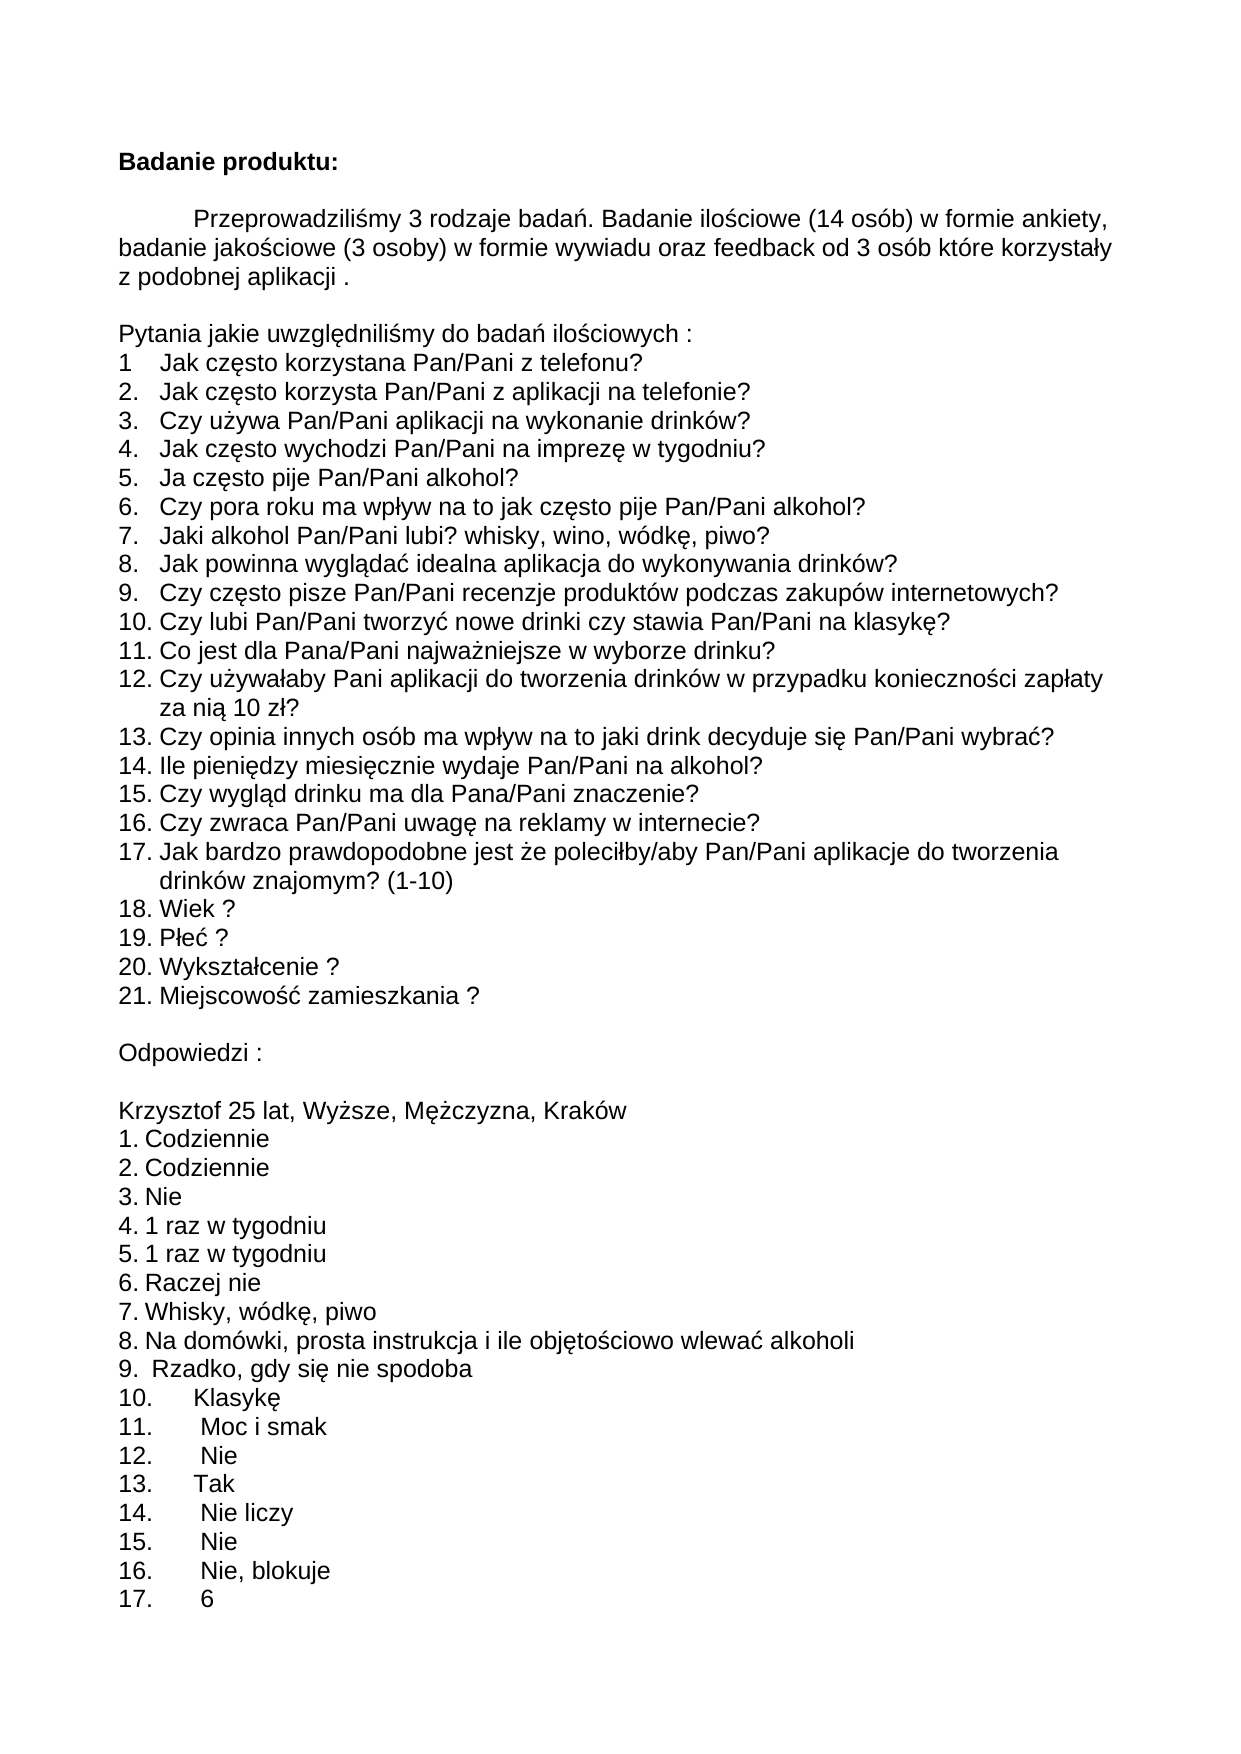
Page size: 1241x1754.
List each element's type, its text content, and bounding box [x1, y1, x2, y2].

list Wykształcenie ? [118, 952, 1122, 981]
list Czy używałaby Pani aplikacji do tworzenia drinków w przypadku konieczności zapłaty za nią 10 zł? [118, 664, 1122, 722]
list Czy lubi Pan/Pani tworzyć nowe drinki czy stawia Pan/Pani na klasykę? [118, 607, 1122, 636]
list Jak bardzo prawdopodobne jest że poleciłby/aby Pan/Pani aplikacje do tworzenia drinków znajomym? (1-10) [118, 837, 1122, 894]
list Ja często pije Pan/Pani alkohol? [118, 463, 1122, 492]
list Czy często pisze Pan/Pani recenzje produktów podczas zakupów internetowych? [118, 578, 1122, 607]
list 1 raz w tygodniu [118, 1211, 1122, 1239]
list Codziennie [118, 1124, 1122, 1153]
list Czy pora roku ma wpływ na to jak często pije Pan/Pani alkohol? [118, 492, 1122, 521]
list 1 raz w tygodniu [118, 1239, 1122, 1268]
list Jak powinna wyglądać idealna aplikacja do wykonywania drinków? [118, 549, 1122, 578]
list Raczej nie [118, 1268, 1122, 1297]
list Czy zwraca Pan/Pani uwagę na reklamy w internecie? [118, 808, 1122, 837]
list Tak [118, 1469, 1122, 1498]
list Rzadko, gdy się nie spodoba [118, 1354, 1122, 1383]
text Krzysztof 25 lat, Wyższe, Mężczyzna, Kraków [118, 1096, 1122, 1124]
list Nie [118, 1182, 1122, 1211]
text Pytania jakie uwzględniliśmy do badań ilościowych : [118, 319, 1122, 348]
text Przeprowadziliśmy 3 rodzaje badań. Badanie ilościowe (14 osób) w formie ankiety, badanie jakościowe (3 osoby) w formie wywiadu oraz feedback od 3 osób które korzystały z podobnej aplikacji . [118, 204, 1122, 291]
list Klasykę [118, 1383, 1122, 1412]
list Jak często korzysta Pan/Pani z aplikacji na telefonie? [118, 377, 1122, 406]
list Whisky, wódkę, piwo [118, 1297, 1122, 1326]
list Nie [118, 1527, 1122, 1556]
list Czy wygląd drinku ma dla Pana/Pani znaczenie? [118, 779, 1122, 808]
list Miejscowość zamieszkania ? [118, 981, 1122, 1009]
list Nie liczy [118, 1498, 1122, 1527]
list Nie [118, 1441, 1122, 1469]
list Jaki alkohol Pan/Pani lubi? whisky, wino, wódkę, piwo? [118, 521, 1122, 549]
list 6 [118, 1584, 1122, 1613]
list Płeć ? [118, 923, 1122, 952]
list Nie, blokuje [118, 1556, 1122, 1584]
list Jak często wychodzi Pan/Pani na imprezę w tygodniu? [118, 434, 1122, 463]
text 1 Jak często korzystana Pan/Pani z telefonu? [118, 348, 1122, 377]
list Codziennie [118, 1153, 1122, 1182]
list Czy używa Pan/Pani aplikacji na wykonanie drinków? [118, 406, 1122, 434]
text Odpowiedzi : [118, 1038, 1122, 1067]
list Moc i smak [118, 1412, 1122, 1441]
list Co jest dla Pana/Pani najważniejsze w wyborze drinku? [118, 636, 1122, 664]
list Czy opinia innych osób ma wpływ na to jaki drink decyduje się Pan/Pani wybrać? [118, 722, 1122, 751]
list Na domówki, prosta instrukcja i ile objętościowo wlewać alkoholi [118, 1326, 1122, 1354]
text Badanie produktu: [118, 147, 1122, 176]
list Ile pieniędzy miesięcznie wydaje Pan/Pani na alkohol? [118, 751, 1122, 779]
list Wiek ? [118, 894, 1122, 923]
